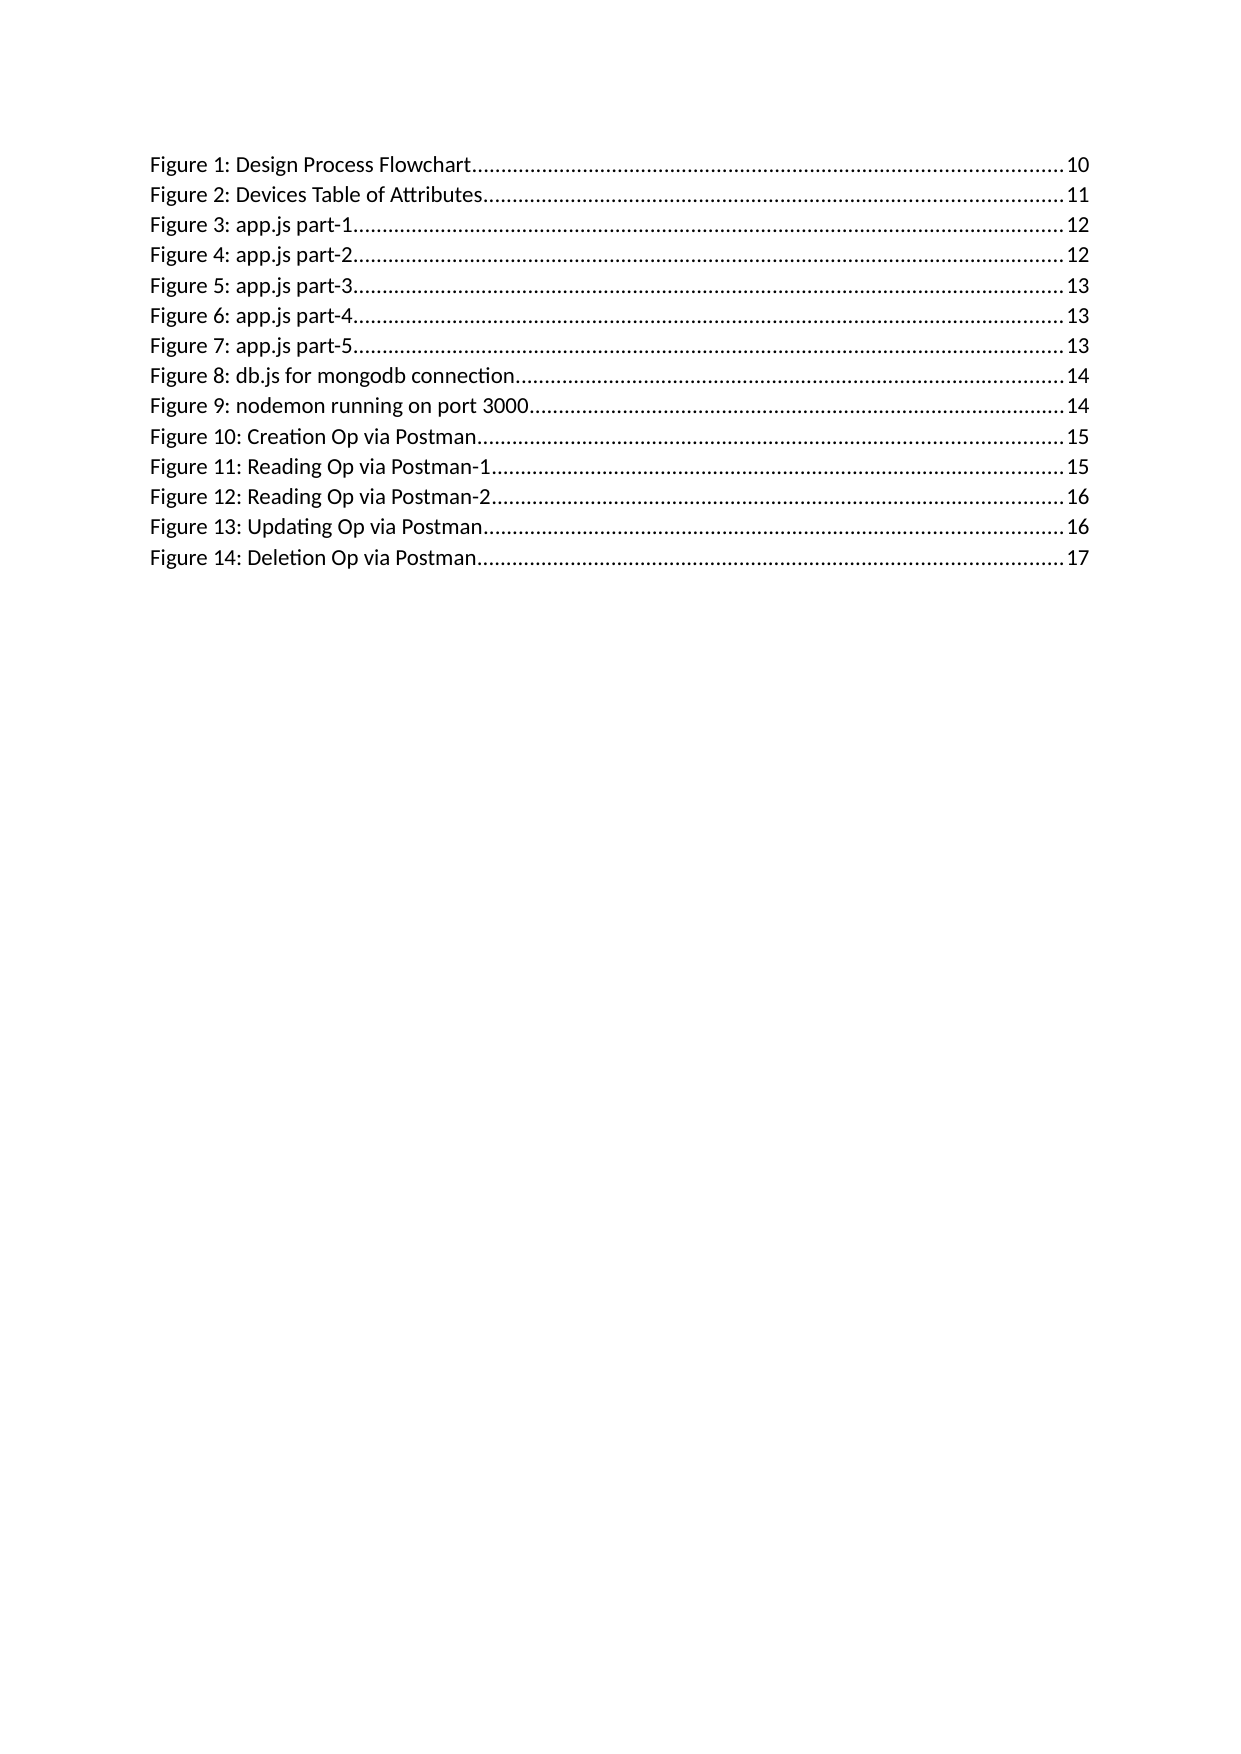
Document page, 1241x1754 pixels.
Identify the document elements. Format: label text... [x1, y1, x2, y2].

text Figure 1: Design Process Flowchart 10 [150, 150, 1090, 178]
text Figure 5: app.js part-3 13 [150, 271, 1090, 299]
text Figure 14: Deletion Op via Postman 17 [150, 543, 1090, 571]
text Figure 11: Reading Op via Postman-1 15 [150, 452, 1090, 480]
text Figure 12: Reading Op via Postman-2 16 [150, 482, 1090, 510]
text Figure 13: Updating Op via Postman 16 [150, 512, 1090, 541]
text Figure 9: nodemon running on port 3000 14 [150, 392, 1090, 420]
text Figure 3: app.js part-1 12 [150, 210, 1090, 238]
text Figure 6: app.js part-4 13 [150, 301, 1090, 329]
text Figure 8: db.js for mongodb connection 14 [150, 361, 1090, 389]
text Figure 2: Devices Table of Attributes 11 [150, 180, 1090, 208]
text Figure 4: app.js part-2 12 [150, 241, 1090, 269]
text Figure 7: app.js part-5 13 [150, 331, 1090, 359]
text Figure 10: Creation Op via Postman 15 [150, 422, 1090, 450]
